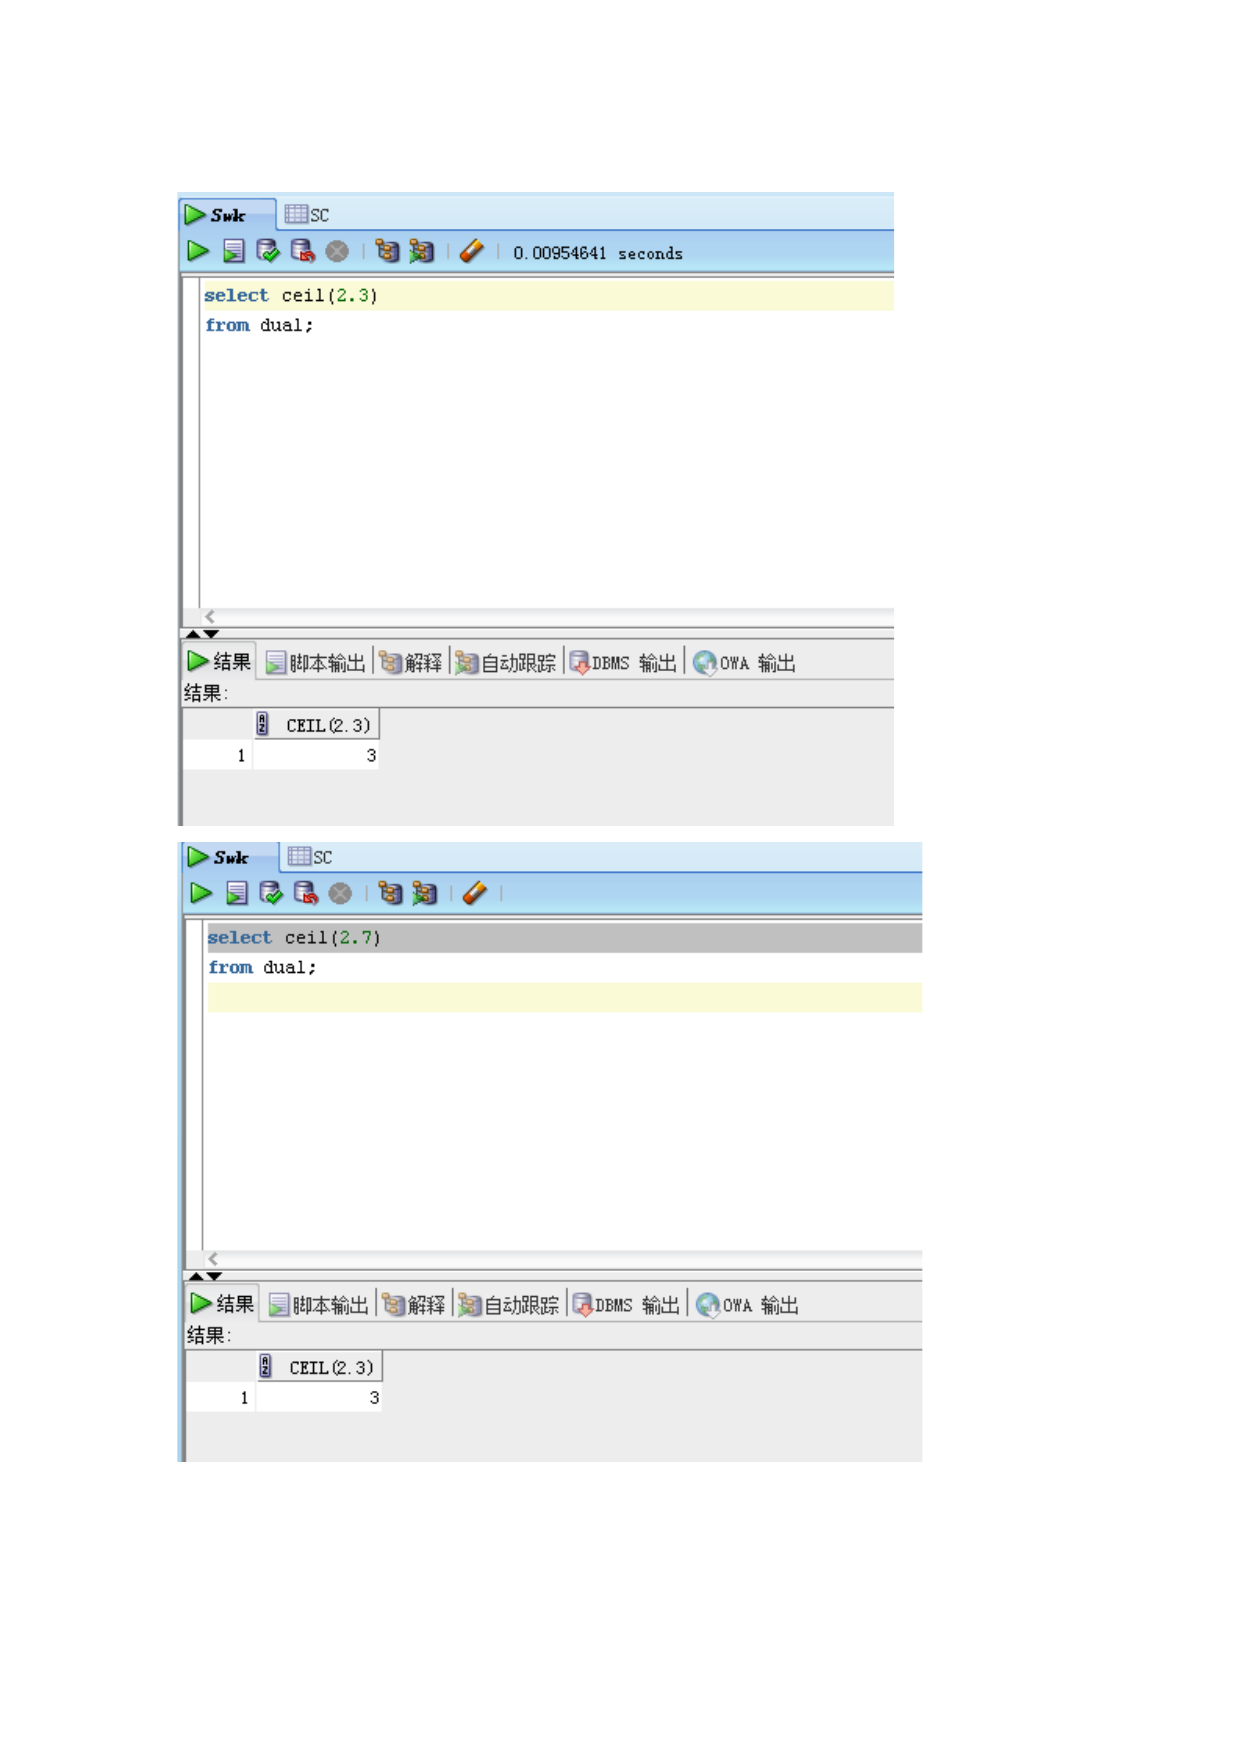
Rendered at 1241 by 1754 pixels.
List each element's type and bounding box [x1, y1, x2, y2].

picture [177, 842, 923, 1462]
picture [177, 192, 895, 826]
